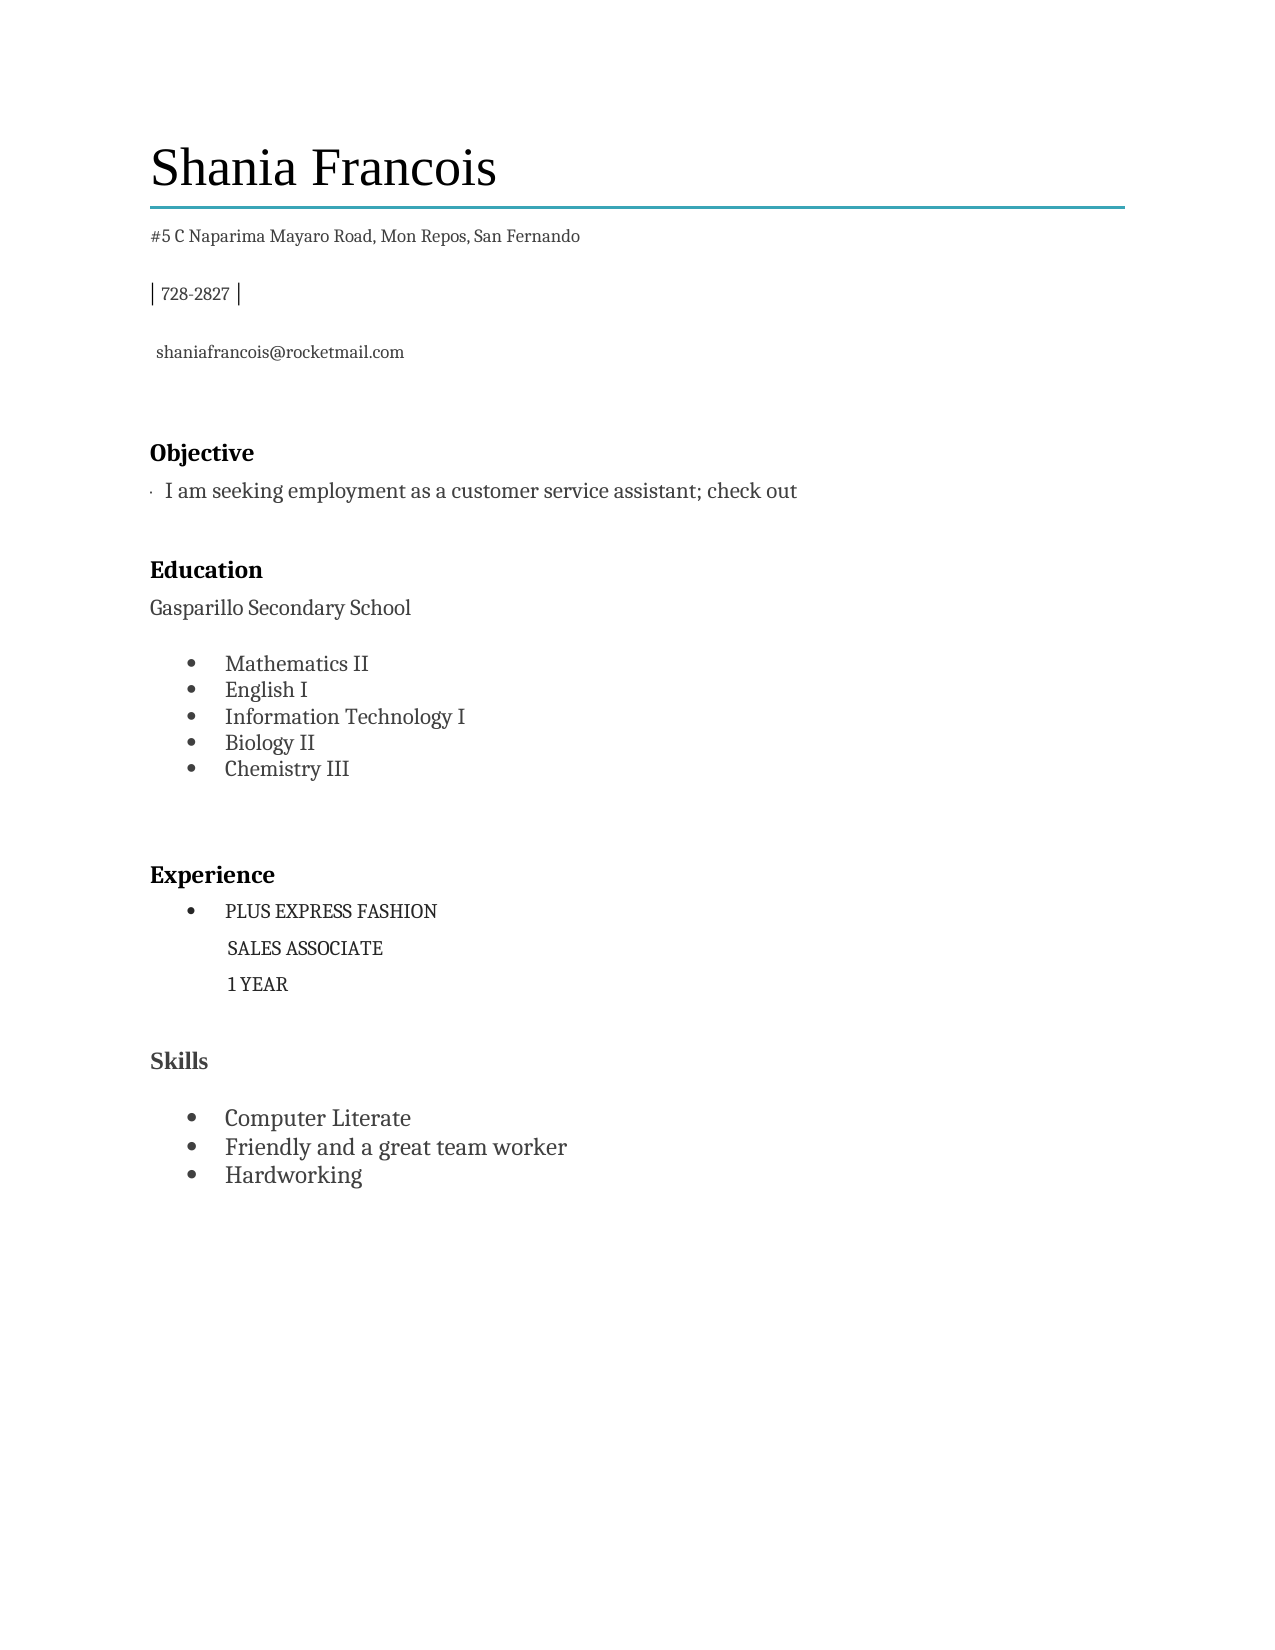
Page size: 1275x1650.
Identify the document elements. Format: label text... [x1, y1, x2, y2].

list I am seeking employment as a customer service assistant; check out [150, 478, 1125, 504]
list Plus express Fashion [187, 900, 1125, 924]
title ‍‍Shania Francois [150, 135, 1125, 206]
text 1 year [150, 973, 1125, 997]
list Hardworking [187, 1161, 1125, 1190]
text | | [150, 277, 1125, 306]
subtitle Experience [150, 861, 1125, 890]
subtitle Education [150, 556, 1125, 585]
text Gasparillo Secondary School [150, 595, 1125, 622]
list Computer Literate [187, 1104, 1125, 1133]
list Friendly and a great team worker [187, 1133, 1125, 1161]
list Information Technology I [187, 703, 1125, 730]
list Biology II [187, 730, 1125, 756]
list Chemistry III [187, 756, 1125, 782]
subtitle Objective [150, 438, 1125, 467]
list Mathematics II [187, 651, 1125, 677]
list English I [187, 677, 1125, 703]
text Sales Associate [150, 937, 1125, 961]
text Skills [150, 1046, 1125, 1075]
